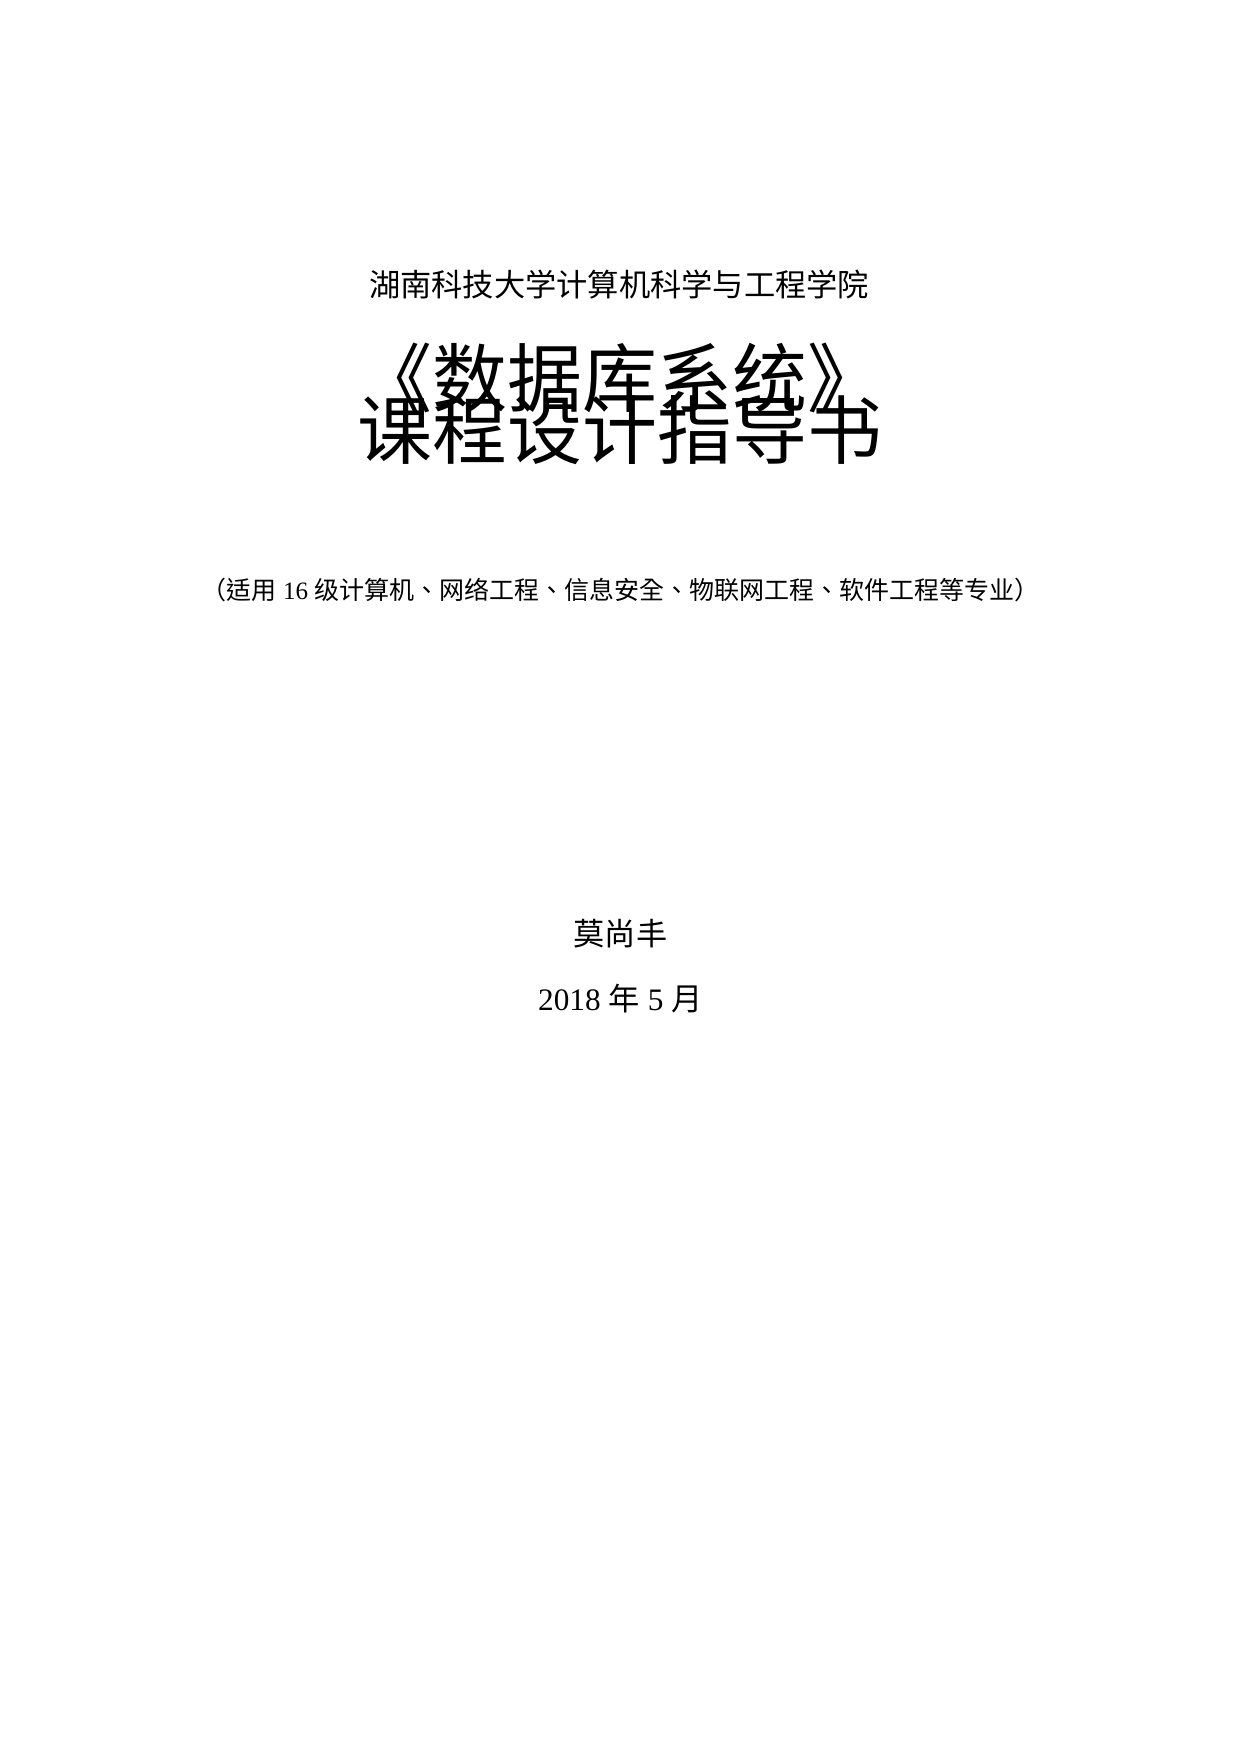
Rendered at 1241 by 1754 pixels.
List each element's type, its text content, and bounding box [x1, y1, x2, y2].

text 莫尚丰 [356, 893, 884, 958]
subtitle （适用 16 级计算机、网络工程、信息安全、物联网工程、软件工程等专业） [193, 572, 1048, 607]
text 《数据库系统》课程设计指导书 [356, 357, 884, 480]
text 2018 年 5 月 [356, 958, 884, 1024]
subtitle 湖南科技大学计算机科学与工程学院 [369, 246, 1109, 309]
